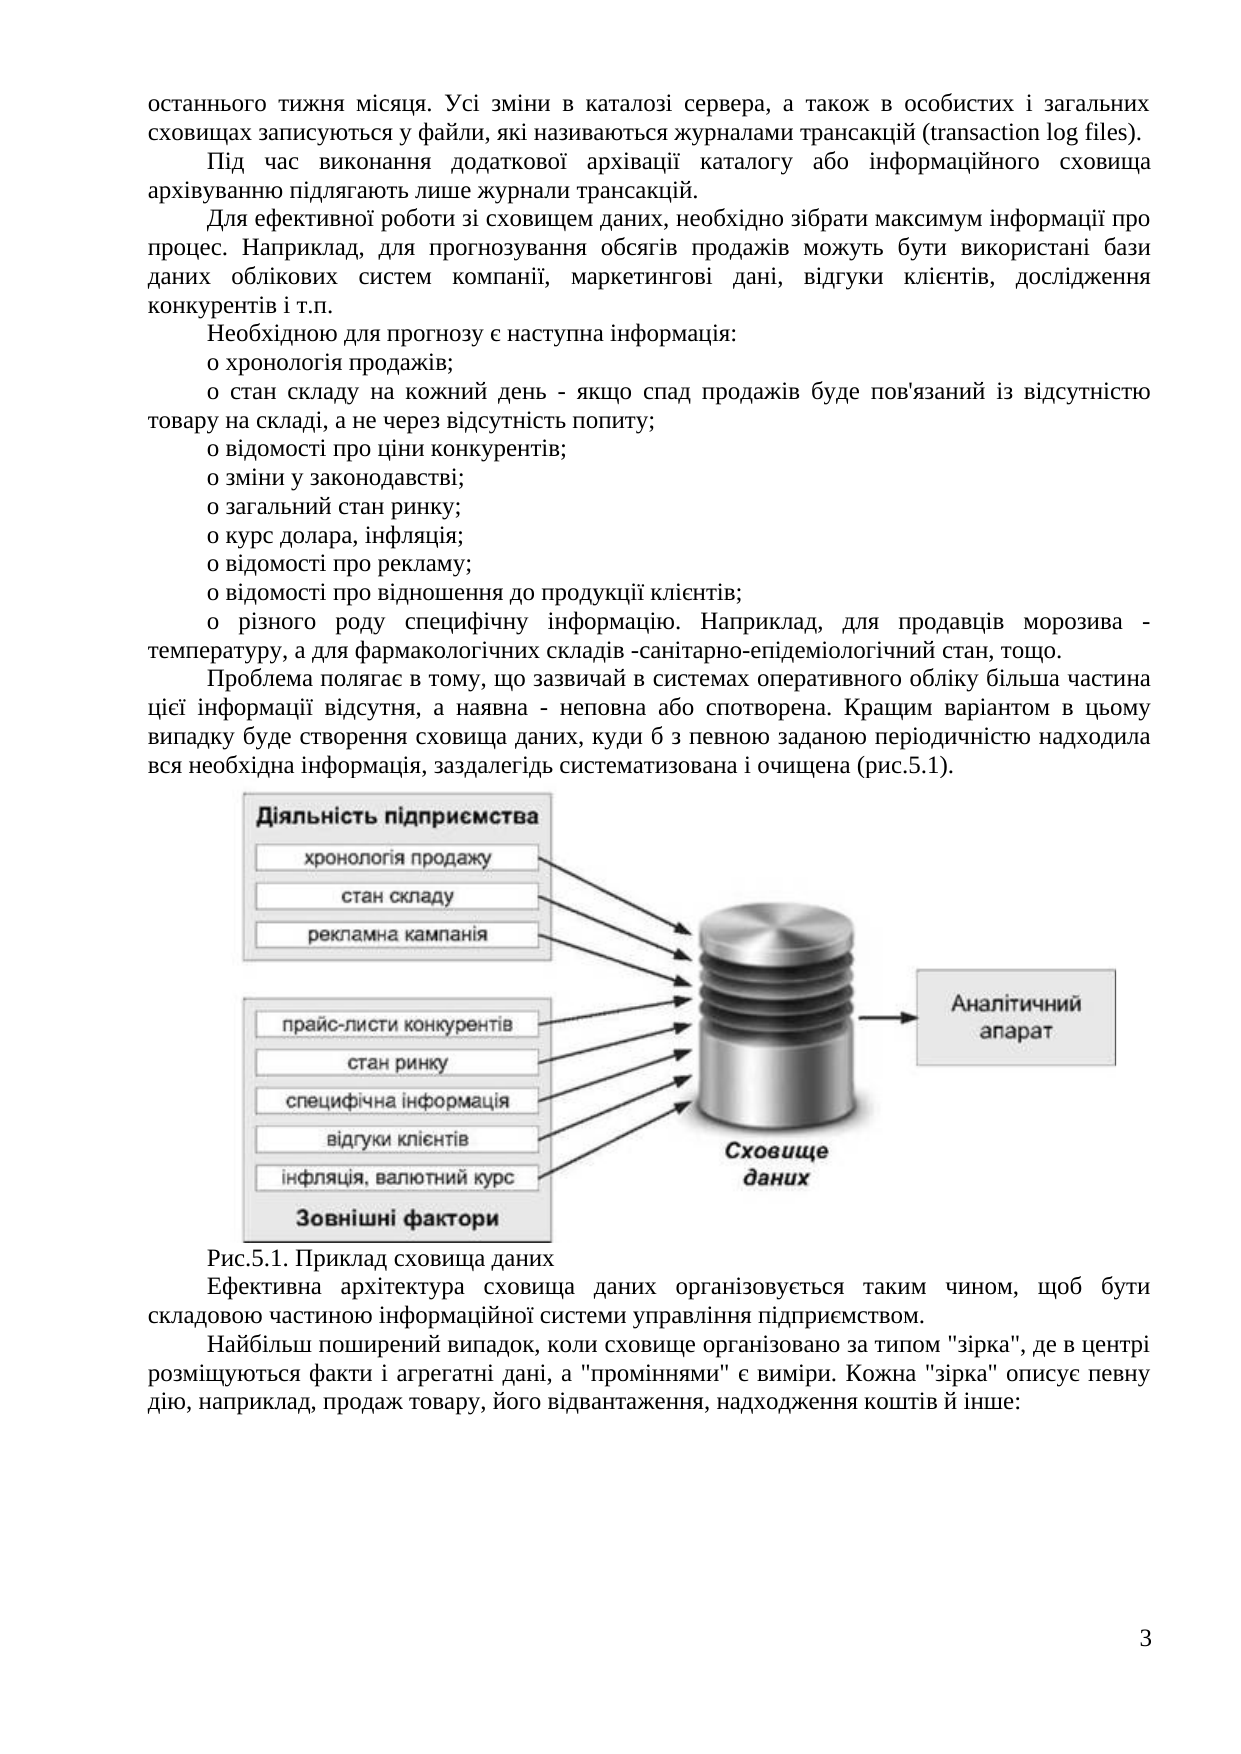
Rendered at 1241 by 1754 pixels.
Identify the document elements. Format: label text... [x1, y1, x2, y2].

text Під час виконання додаткової архівації каталогу або інформаційного сховища архівуванню підлягають лише журнали трансакцій. [148, 146, 1152, 203]
text Для ефективної роботи зі сховищем даних, необхідно зібрати максимум інформації про процес. Наприклад, для прогнозування обсягів продажів можуть бути використані бази даних облікових систем компанії, маркетингові дані, відгуки клієнтів, дослідження конкурентів і т.п. [148, 203, 1152, 318]
text o стан складу на кожний день - якщо спад продажів буде пов'язаний із відсутністю товару на складі, а не через відсутність попиту; [148, 376, 1152, 433]
text o відомості про рекламу; [148, 548, 1152, 577]
text o зміни у законодавстві; [148, 462, 1152, 491]
text o відомості про ціни конкурентів; [148, 433, 1152, 462]
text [148, 88, 1152, 146]
text Найбільш поширений випадок, коли сховище організовано за типом "зірка", де в центрі розміщуються факти і агрегатні дані, а "проміннями" є виміри. Кожна "зірка" описує певну дію, наприклад, продаж товару, його відвантаження, надходження коштів й інше: [148, 1329, 1152, 1415]
text Рис.5.1. Приклад сховища даних [148, 1243, 1152, 1271]
text Необхідною для прогнозу є наступна інформація: [148, 318, 1152, 347]
text Ефективна архітектура сховища даних організовується таким чином, щоб бути складовою частиною інформаційної системи управління підприємством. [148, 1271, 1152, 1329]
text o відомості про відношення до продукції клієнтів; [148, 577, 1152, 606]
text o хронологія продажів; [148, 347, 1152, 376]
text o загальний стан ринку; [148, 491, 1152, 520]
text o курс долара, інфляція; [148, 520, 1152, 548]
text Проблема полягає в тому, що зазвичай в системах оперативного обліку більша частина цієї інформації відсутня, а наявна - неповна або спотворена. Кращим варіантом в цьому випадку буде створення сховища даних, куди б з певною заданою періодичністю надходила вся необхідна інформація, заздалегідь систематизована і очищена (рис.5.1). [148, 663, 1152, 778]
picture [206, 778, 1117, 1243]
text o різного роду специфічну інформацію. Наприклад, для продавців морозива - температуру, а для фармакологічних складів -санітарно-епідеміологічний стан, тощо. [148, 606, 1152, 663]
